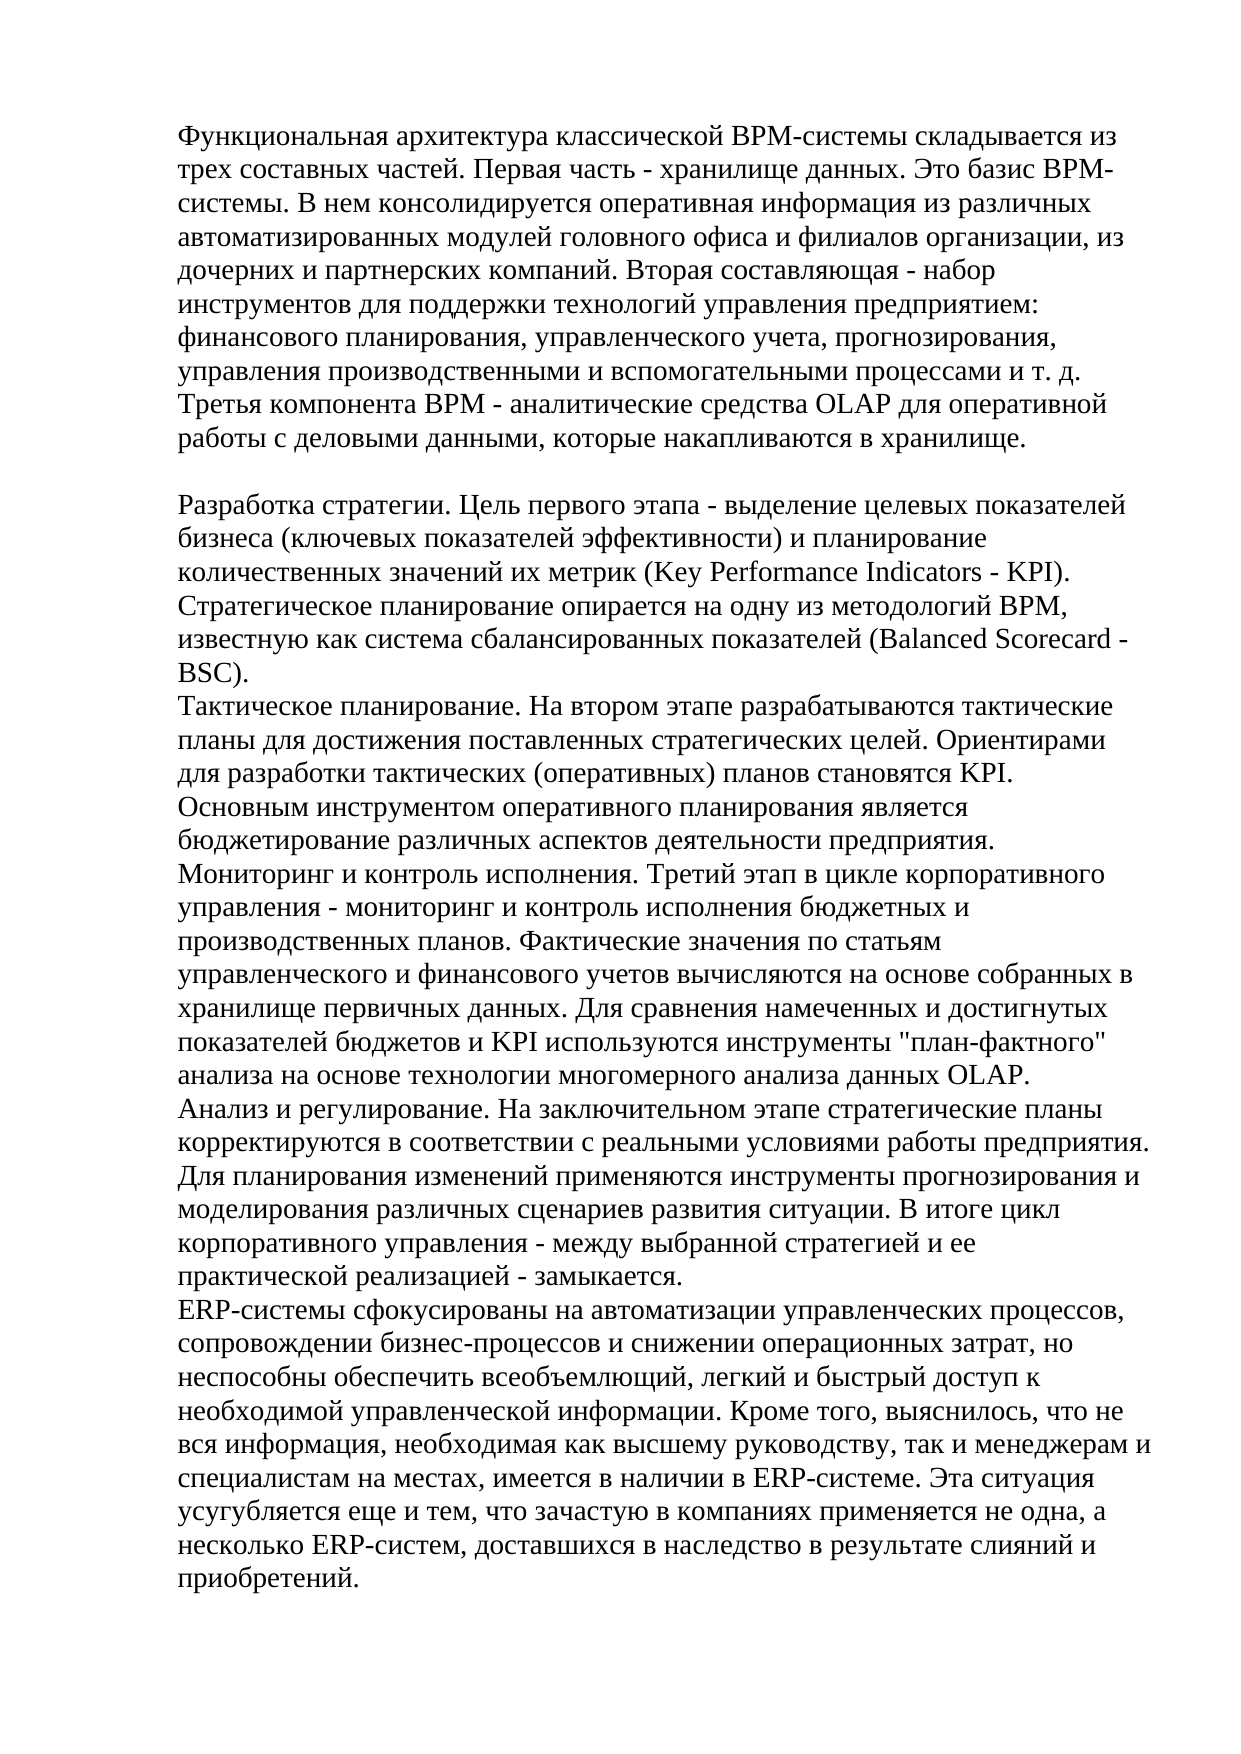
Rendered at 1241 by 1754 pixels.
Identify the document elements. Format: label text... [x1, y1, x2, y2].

text Функциональная архитектура классической BPM-системы складывается из трех составных частей. Первая часть - хранилище данных. Это базис BPM- системы. В нем консолидируется оперативная информация из различных автоматизированных модулей головного офиса и филиалов организации, из дочерних и партнерских компаний. Вторая составляющая - набор инструментов для поддержки технологий управления предприятием: финансового планирования, управленческого учета, прогнозирования, управления производственными и вспомогательными процессами и т. д. Третья компонента BPM - аналитические средства OLAP для оперативной работы с деловыми данными, которые накапливаются в хранилище. [177, 118, 1152, 453]
text ERP-системы сфокусированы на автоматизации управленческих процессов, сопровождении бизнес-процессов и снижении операционных затрат, но неспособны обеспечить всеобъемлющий, легкий и быстрый доступ к необходимой управленческой информации. Кроме того, выяснилось, что не вся информация, необходимая как высшему руководству, так и менеджерам и специалистам на местах, имеется в наличии в ERP-системе. Эта ситуация усугубляется еще и тем, что зачастую в компаниях применяется не одна, а несколько ERP-систем, доставшихся в наследство в результате слияний и приобретений. [177, 1292, 1152, 1594]
text Тактическое планирование. На втором этапе разрабатываются тактические планы для достижения поставленных стратегических целей. Ориентирами для разработки тактических (оперативных) планов становятся KPI. Основным инструментом оперативного планирования является бюджетирование различных аспектов деятельности предприятия. [177, 688, 1152, 856]
text Мониторинг и контроль исполнения. Третий этап в цикле корпоративного управления - мониторинг и контроль исполнения бюджетных и производственных планов. Фактические значения по статьям управленческого и финансового учетов вычисляются на основе собранных в хранилище первичных данных. Для сравнения намеченных и достигнутых показателей бюджетов и KPI используются инструменты "план-фактного" анализа на основе технологии многомерного анализа данных OLAP. [177, 856, 1152, 1091]
text Разработка стратегии. Цель первого этапа - выделение целевых показателей бизнеса (ключевых показателей эффективности) и планирование количественных значений их метрик (Key Performance Indicators - KPI). Стратегическое планирование опирается на одну из методологий BPM, известную как система сбалансированных показателей (Balanced Scorecard - BSC). [177, 487, 1152, 688]
text Анализ и регулирование. На заключительном этапе стратегические планы корректируются в соответствии с реальными условиями работы предприятия. Для планирования изменений применяются инструменты прогнозирования и моделирования различных сценариев развития ситуации. В итоге цикл корпоративного управления - между выбранной стратегией и ее практической реализацией - замыкается. [177, 1091, 1152, 1292]
